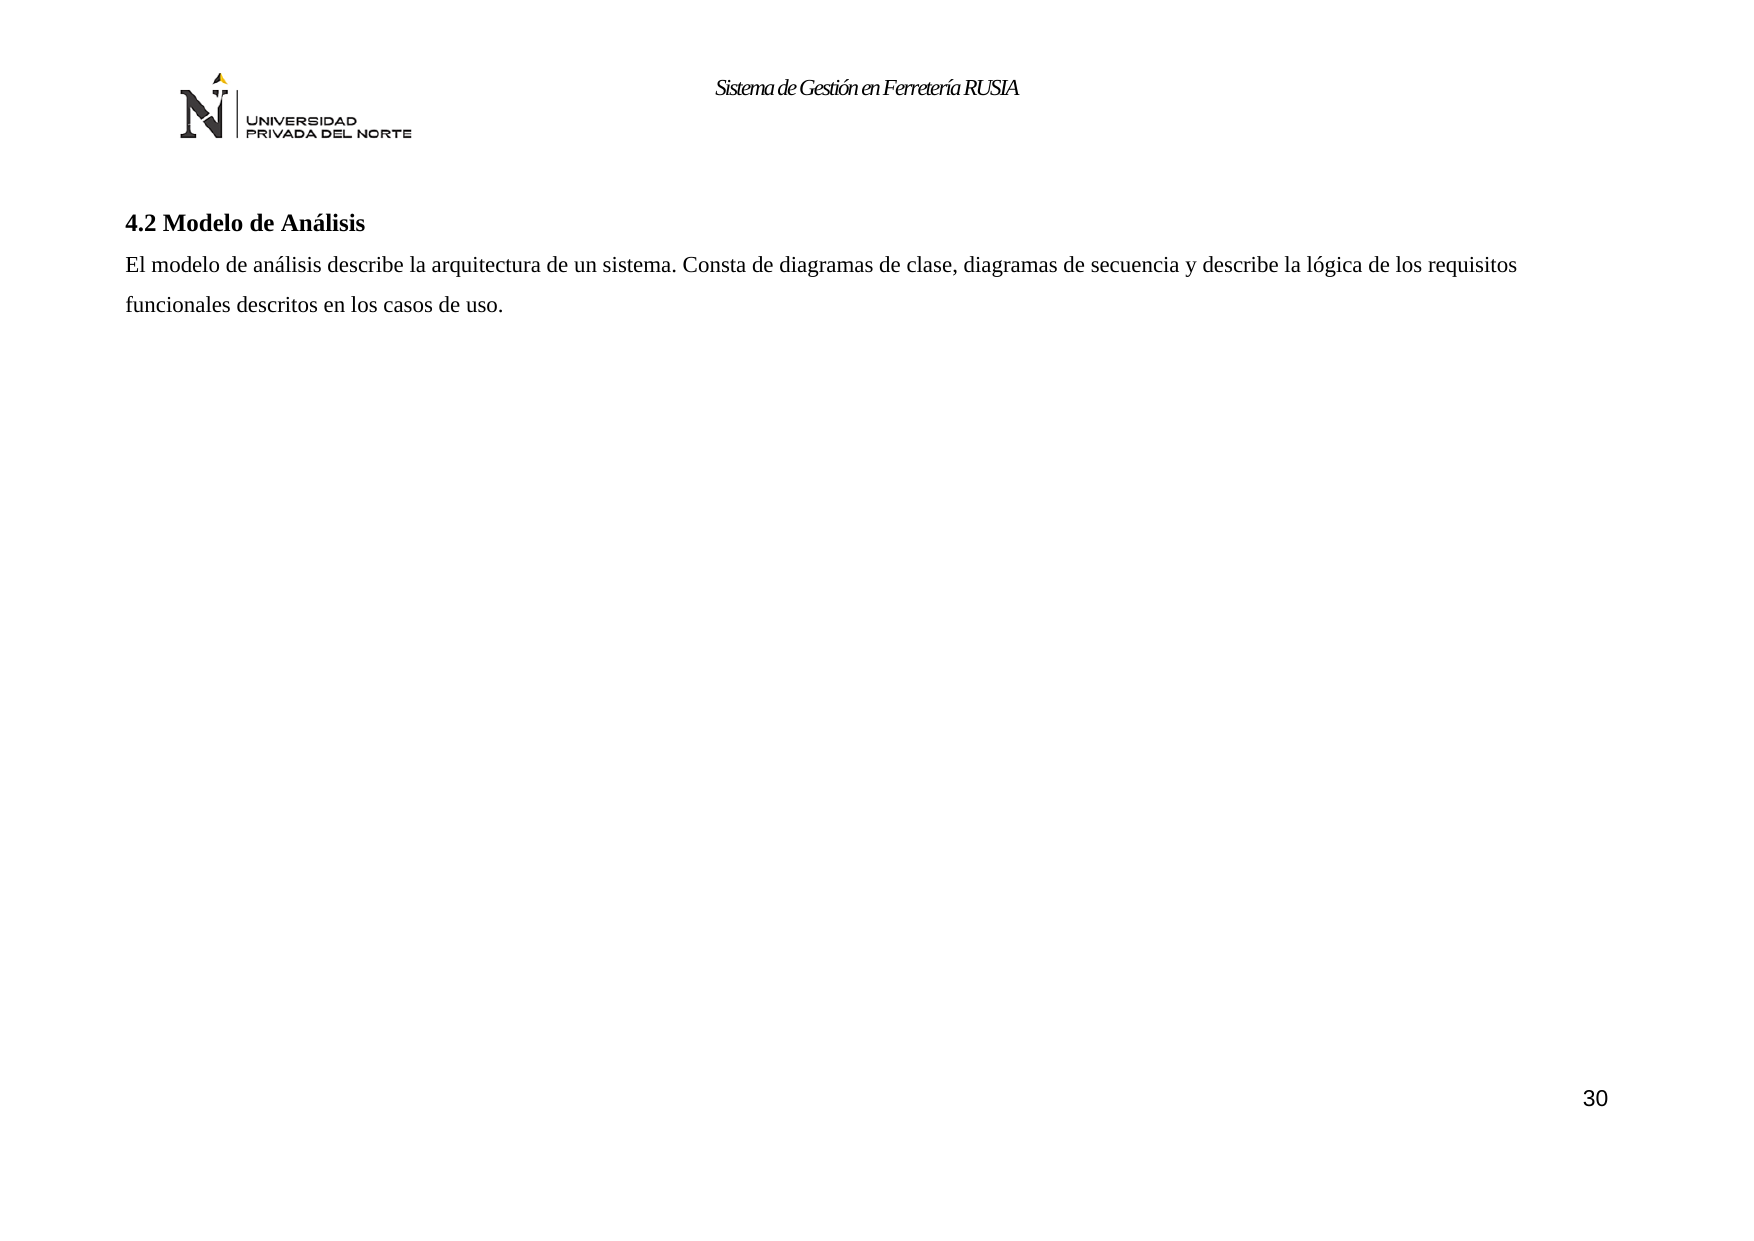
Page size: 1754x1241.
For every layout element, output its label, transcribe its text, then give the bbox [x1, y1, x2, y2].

picture [179, 73, 412, 139]
text El modelo de análisis describe la arquitectura de un sistema. Consta de diagramas de clase, diagramas de secuencia y describe la lógica de los requisitos funcionales descritos en los casos de uso. [125, 251, 1608, 317]
text 4.2 Modelo de Análisis [125, 208, 1608, 237]
